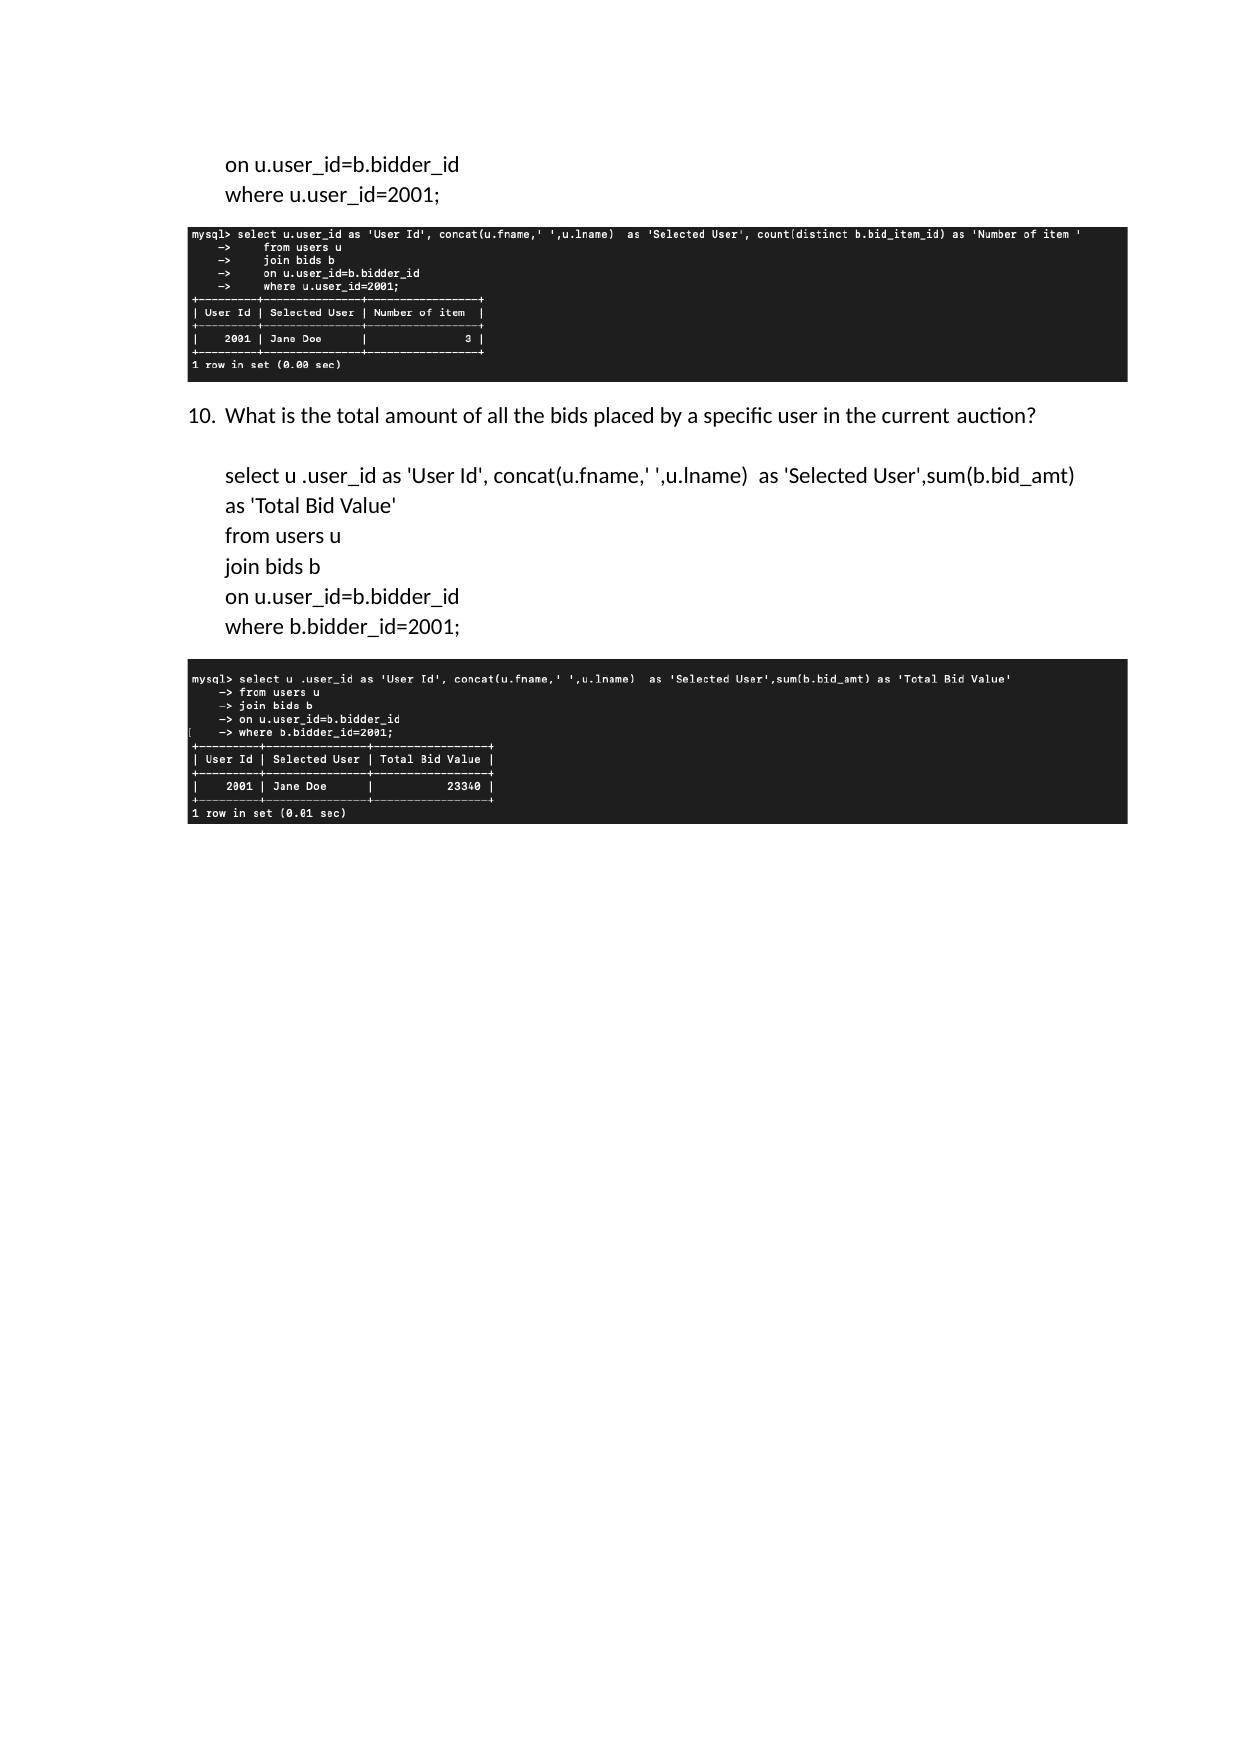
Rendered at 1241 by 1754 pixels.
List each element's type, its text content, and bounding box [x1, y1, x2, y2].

list where b.bidder_id=2001; [225, 612, 1090, 640]
picture [187, 659, 1128, 824]
list from users u [225, 522, 1090, 550]
list select u .user_id as 'User Id', concat(u.fname,' ',u.lname) as 'Selected User',sum(b.bid_amt) as 'Total Bid Value' [225, 461, 1090, 519]
list What is the total amount of all the bids placed by a specific user in the current auction? [187, 401, 1090, 429]
picture [187, 227, 1128, 382]
list on u.user_id=b.bidder_id [225, 150, 1090, 178]
list where u.user_id=2001; [225, 180, 1090, 208]
list join bids b [225, 552, 1090, 580]
list on u.user_id=b.bidder_id [225, 582, 1090, 610]
